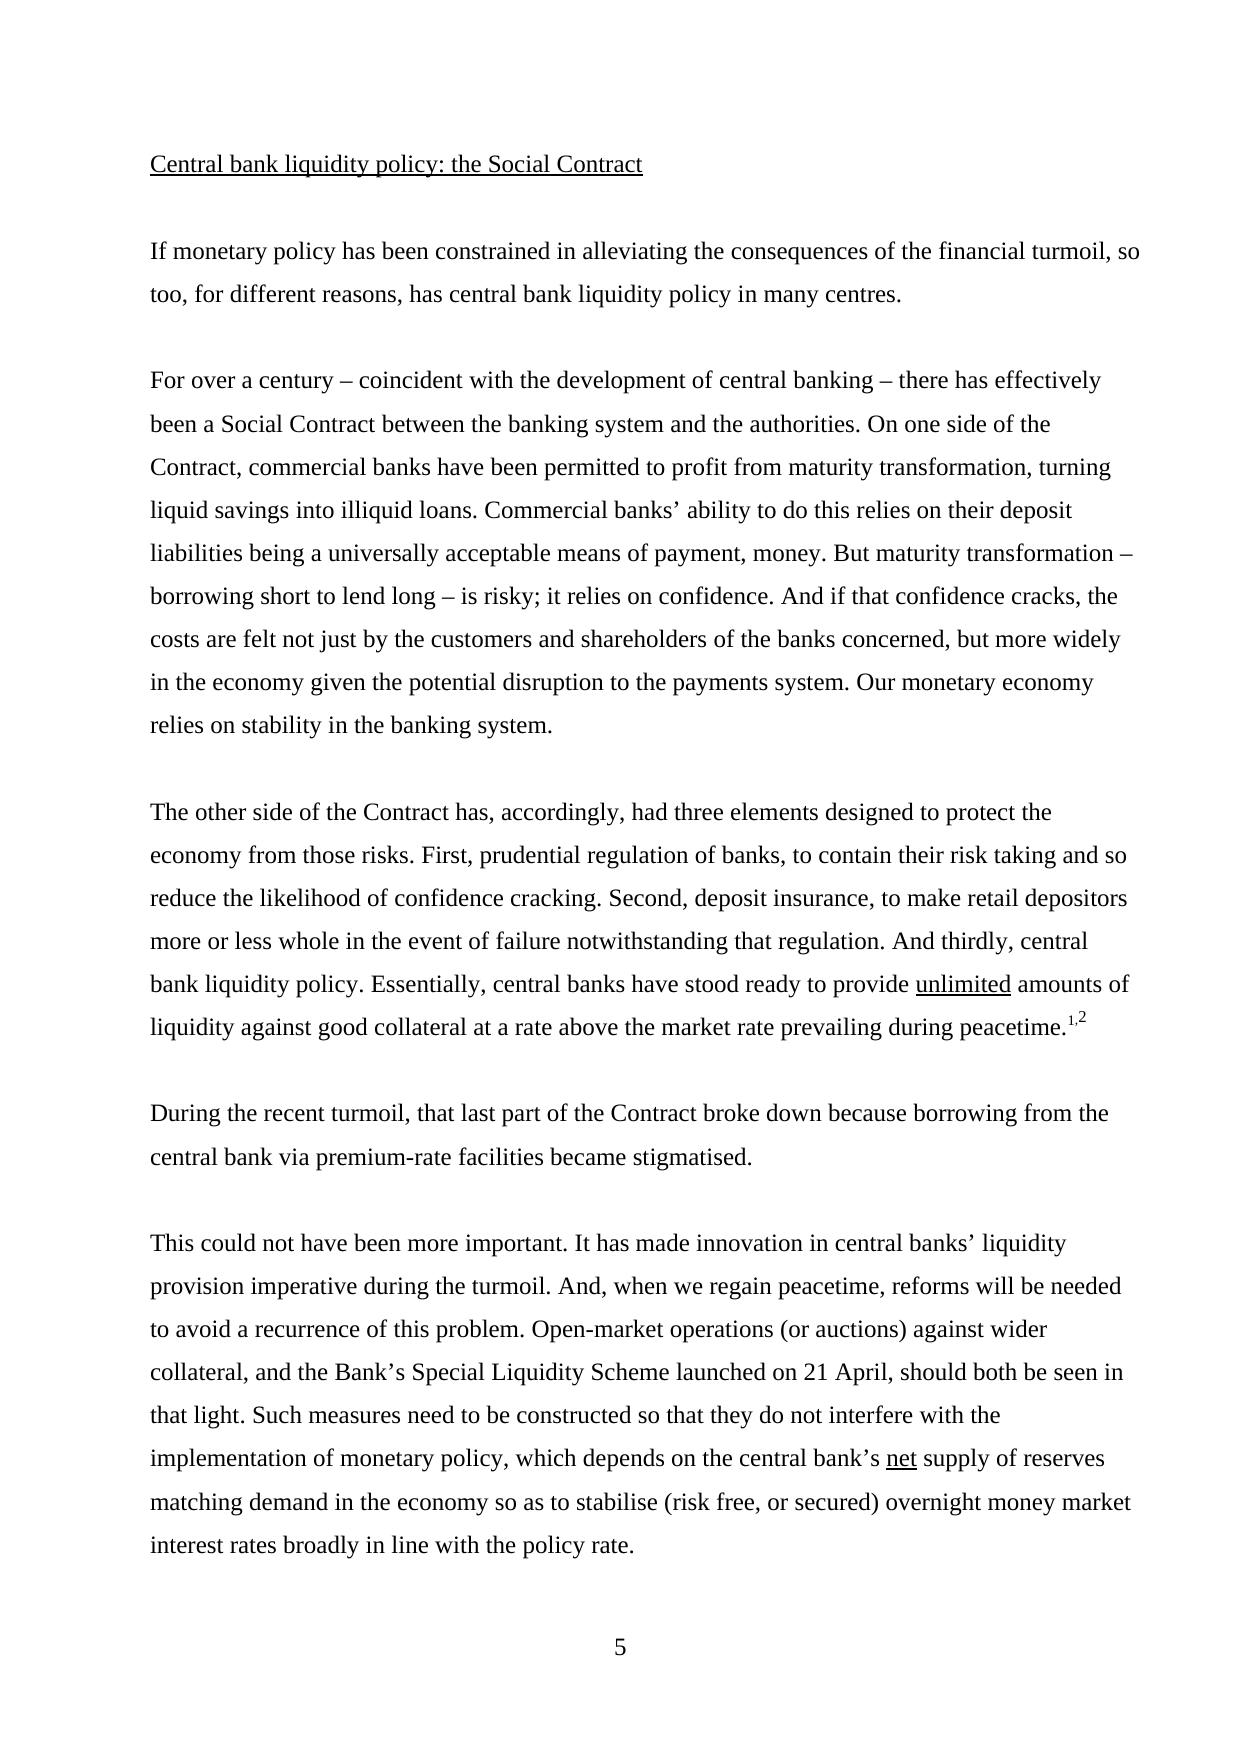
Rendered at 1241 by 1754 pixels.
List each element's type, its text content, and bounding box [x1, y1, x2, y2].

text Central bank liquidity policy: the Social Contract [150, 149, 1155, 178]
text The other side of the Contract has, accordingly, had three elements designed to protect the economy from those risks. First, prudential regulation of banks, to contain their risk taking and so reduce the likelihood of confidence cracking. Second, deposit insurance, to make retail depositors more or less whole in the event of failure notwithstanding that regulation. And thirdly, central bank liquidity policy. Essentially, central banks have stood ready to provide unlimited amounts of [150, 797, 1135, 998]
text If monetary policy has been constrained in alleviating the consequences of the financial turmoil, so too, for different reasons, has central bank liquidity policy in many centres. [150, 236, 1142, 308]
text For over a century – coincident with the development of central banking – there has effectively been a Social Contract between the banking system and the authorities. On one side of the Contract, commercial banks have been permitted to profit from maturity transformation, turning liquid savings into illiquid loans. Commercial banks’ ability to do this relies on their deposit liabilities being a universally acceptable means of payment, money. But maturity transformation – borrowing short to lend long – is risky; it relies on confidence. And if that confidence cracks, the costs are felt not just by the customers and shareholders of the banks concerned, but more widely in the economy given the potential disruption to the payments system. Our monetary economy relies on stability in the banking system. [150, 366, 1137, 739]
text liquidity against good collateral at a rate above the market rate prevailing during peacetime.1,2 [150, 1012, 1155, 1041]
text 5 [86, 1632, 1155, 1661]
text This could not have been more important. It has made innovation in central banks’ liquidity provision imperative during the turmoil. And, when we regain peacetime, reforms will be needed to avoid a recurrence of this problem. Open-market operations (or auctions) against wider collateral, and the Bank’s Special Liquidity Scheme launched on 21 April, should both be seen in that light. Such measures need to be constructed so that they do not interfere with the implementation of monetary policy, which depends on the central bank’s net supply of reserves matching demand in the economy so as to stabilise (risk free, or secured) overnight money market interest rates broadly in line with the policy rate. [150, 1228, 1133, 1558]
text During the recent turmoil, that last part of the Contract broke down because borrowing from the central bank via premium-rate facilities became stigmatised. [150, 1098, 1111, 1170]
